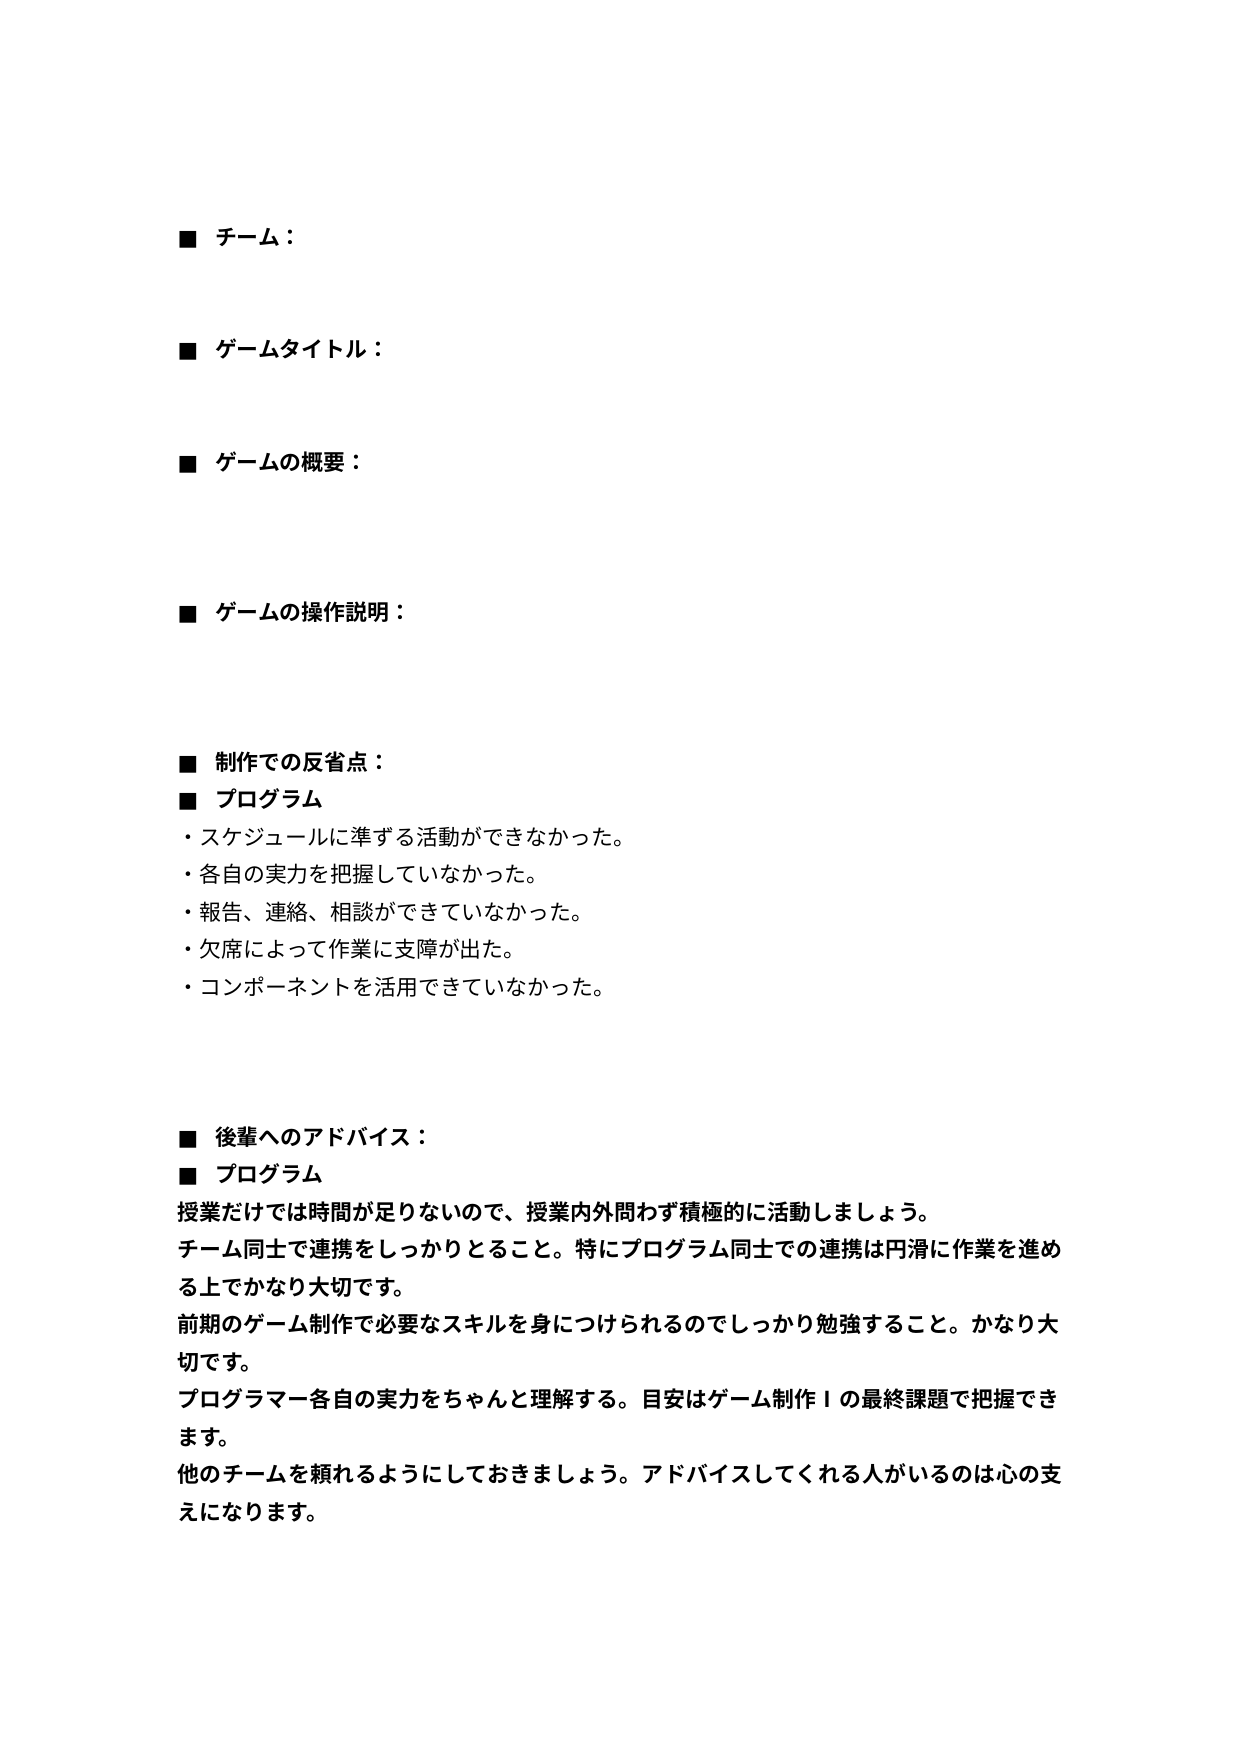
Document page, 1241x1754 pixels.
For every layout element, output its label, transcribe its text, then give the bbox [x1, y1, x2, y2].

list 制作での反省点： [177, 742, 1063, 779]
text プログラマー各自の実力をちゃんと理解する。目安はゲーム制作Ⅰの最終課題で把握できます。 [177, 1379, 1063, 1454]
list ゲームの操作説明： [177, 592, 1063, 629]
text ・スケジュールに準ずる活動ができなかった。 [177, 817, 1063, 854]
text 授業だけでは時間が足りないので、授業内外問わず積極的に活動しましょう。 [177, 1192, 1063, 1229]
text ・各自の実力を把握していなかった。 [177, 854, 1063, 892]
text チーム同士で連携をしっかりとること。特にプログラム同士での連携は円滑に作業を進める上でかなり大切です。 [177, 1229, 1063, 1304]
list ゲームの概要： [177, 442, 1063, 479]
text ・欠席によって作業に支障が出た。 [177, 929, 1063, 967]
list プログラム [177, 1154, 1063, 1192]
list 後輩へのアドバイス： [177, 1117, 1063, 1154]
list プログラム [177, 779, 1063, 817]
text ・報告、連絡、相談ができていなかった。 [177, 892, 1063, 929]
text 他のチームを頼れるようにしておきましょう。アドバイスしてくれる人がいるのは心の支えになります。 [177, 1454, 1063, 1529]
text 前期のゲーム制作で必要なスキルを身につけられるのでしっかり勉強すること。かなり大切です。 [177, 1304, 1063, 1379]
list ゲームタイトル： [177, 329, 1063, 367]
text ・コンポーネントを活用できていなかった。 [177, 967, 1063, 1004]
list チーム： [177, 217, 1063, 254]
